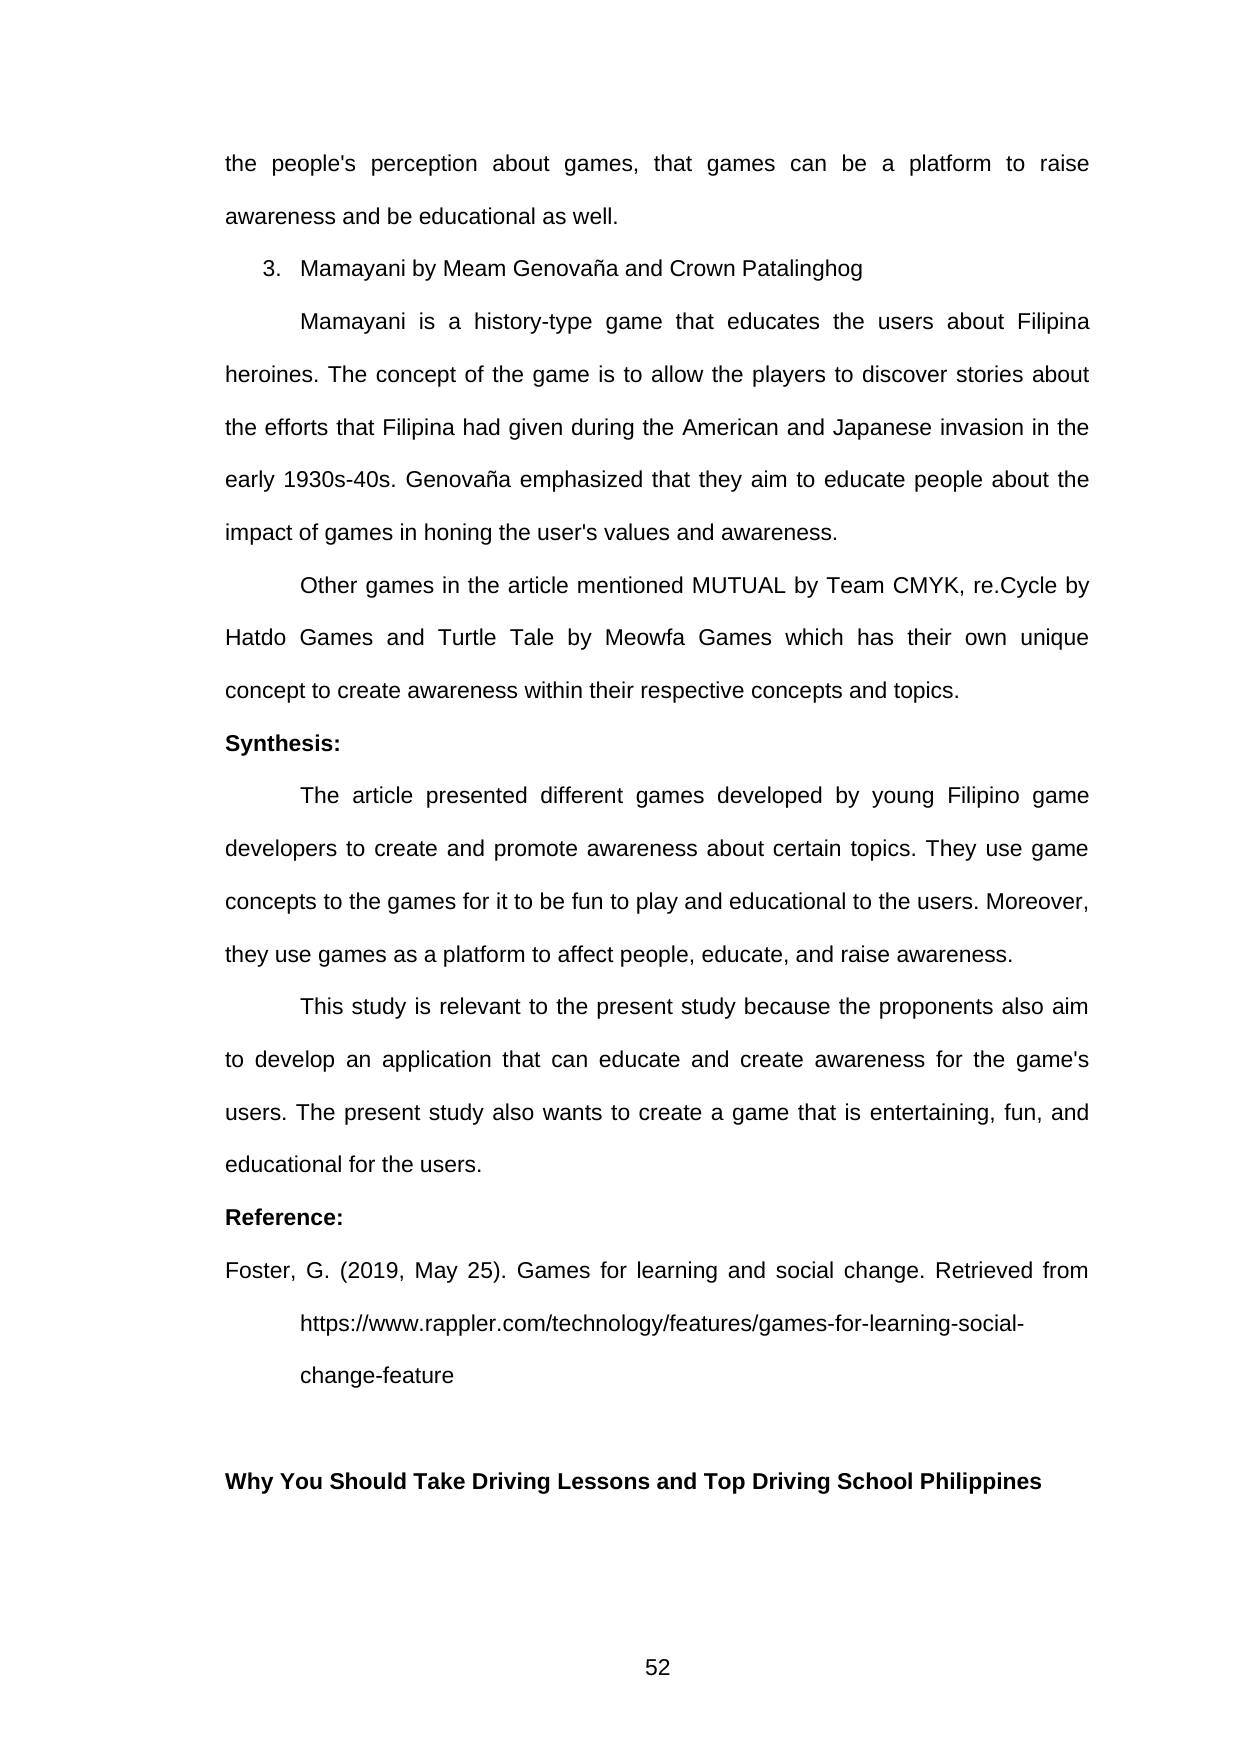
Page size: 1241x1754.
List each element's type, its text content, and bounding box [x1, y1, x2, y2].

text Other games in the article mentioned MUTUAL by Team CMYK, re.Cycle by Hatdo Games and Turtle Tale by Meowfa Games which has their own unique concept to create awareness within their respective concepts and topics. [225, 572, 1090, 703]
text Foster, G. (2019, May 25). Games for learning and social change. Retrieved from https://www.rappler.com/technology/features/games-for-learning-social-change-feature [225, 1257, 1090, 1389]
text Mamayani is a history-type game that educates the users about Filipina heroines. The concept of the game is to allow the players to discover stories about the efforts that Filipina had given during the American and Japanese invasion in the early 1930s-40s. Genovaña emphasized that they aim to educate people about the impact of games in honing the user's values and awareness. [225, 308, 1090, 545]
text The article presented different games developed by young Filipino game developers to create and promote awareness about certain topics. They use game concepts to the games for it to be fun to play and educational to the users. Moreover, they use games as a platform to affect people, educate, and raise awareness. [225, 782, 1090, 967]
text Synthesis: [225, 730, 1090, 756]
text Why You Should Take Driving Lessons and Top Driving School Philippines [225, 1468, 1090, 1494]
text Reference: [225, 1204, 1090, 1231]
text This study is relevant to the present study because the proponents also aim to develop an application that can educate and create awareness for the game's users. The present study also wants to create a game that is entertaining, fun, and educational for the users. [225, 993, 1090, 1178]
list Mamayani by Meam Genovaña and Crown Patalinghog [262, 255, 1090, 282]
